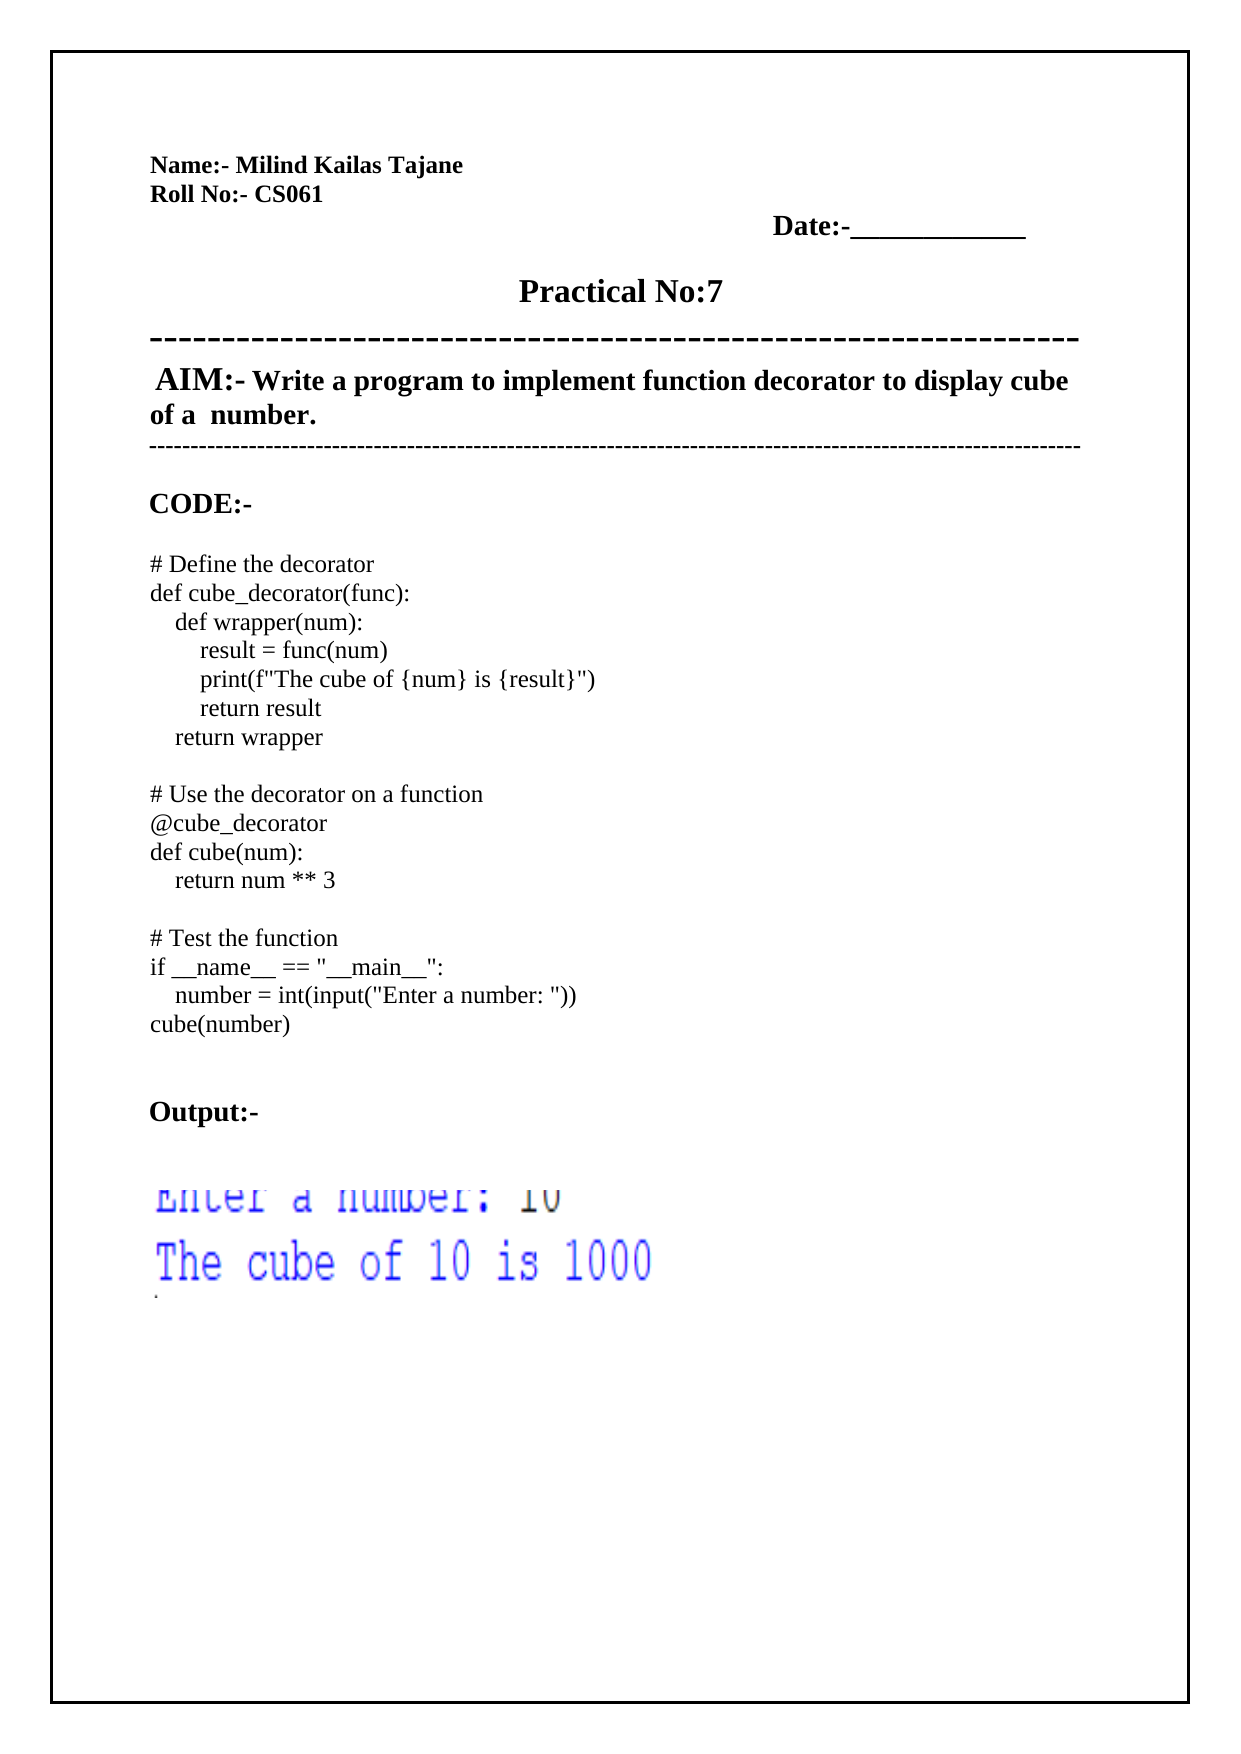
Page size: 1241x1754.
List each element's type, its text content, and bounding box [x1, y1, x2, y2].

text Name:- Milind Kailas Tajane [150, 150, 1025, 179]
text return wrapper [150, 722, 1090, 750]
text def cube(num): [150, 837, 1090, 865]
text def wrapper(num): [150, 607, 1090, 635]
text Output:- [148, 1095, 1092, 1128]
picture [148, 1190, 786, 1298]
text # Define the decorator [150, 549, 1090, 578]
subtitle ---------------------------------------------------------------- [148, 310, 1092, 360]
text print(f"The cube of {num} is {result}") [150, 664, 1090, 693]
text def cube_decorator(func): [150, 578, 1090, 607]
text @cube_decorator [150, 808, 1090, 837]
text AIM:- Write a program to implement function decorator to display cube of a number. [148, 360, 1092, 431]
text number = int(input("Enter a number: ")) [150, 980, 1090, 1009]
text Practical No:7 [150, 271, 1092, 309]
text # Use the decorator on a function [150, 779, 1090, 808]
text result = func(num) [150, 635, 1090, 664]
text return result [150, 693, 1090, 722]
text CODE:- [148, 488, 308, 520]
text ---------------------------------------------------------------------------------------------------------------- [148, 431, 1092, 459]
text if __name__ == "__main__": [150, 952, 1090, 980]
text cube(number) [150, 1009, 1090, 1038]
text Date:-____________ [150, 208, 1025, 241]
text Roll No:- CS061 [150, 179, 1025, 208]
text return num ** 3 [150, 865, 1090, 894]
text # Test the function [150, 923, 1090, 952]
